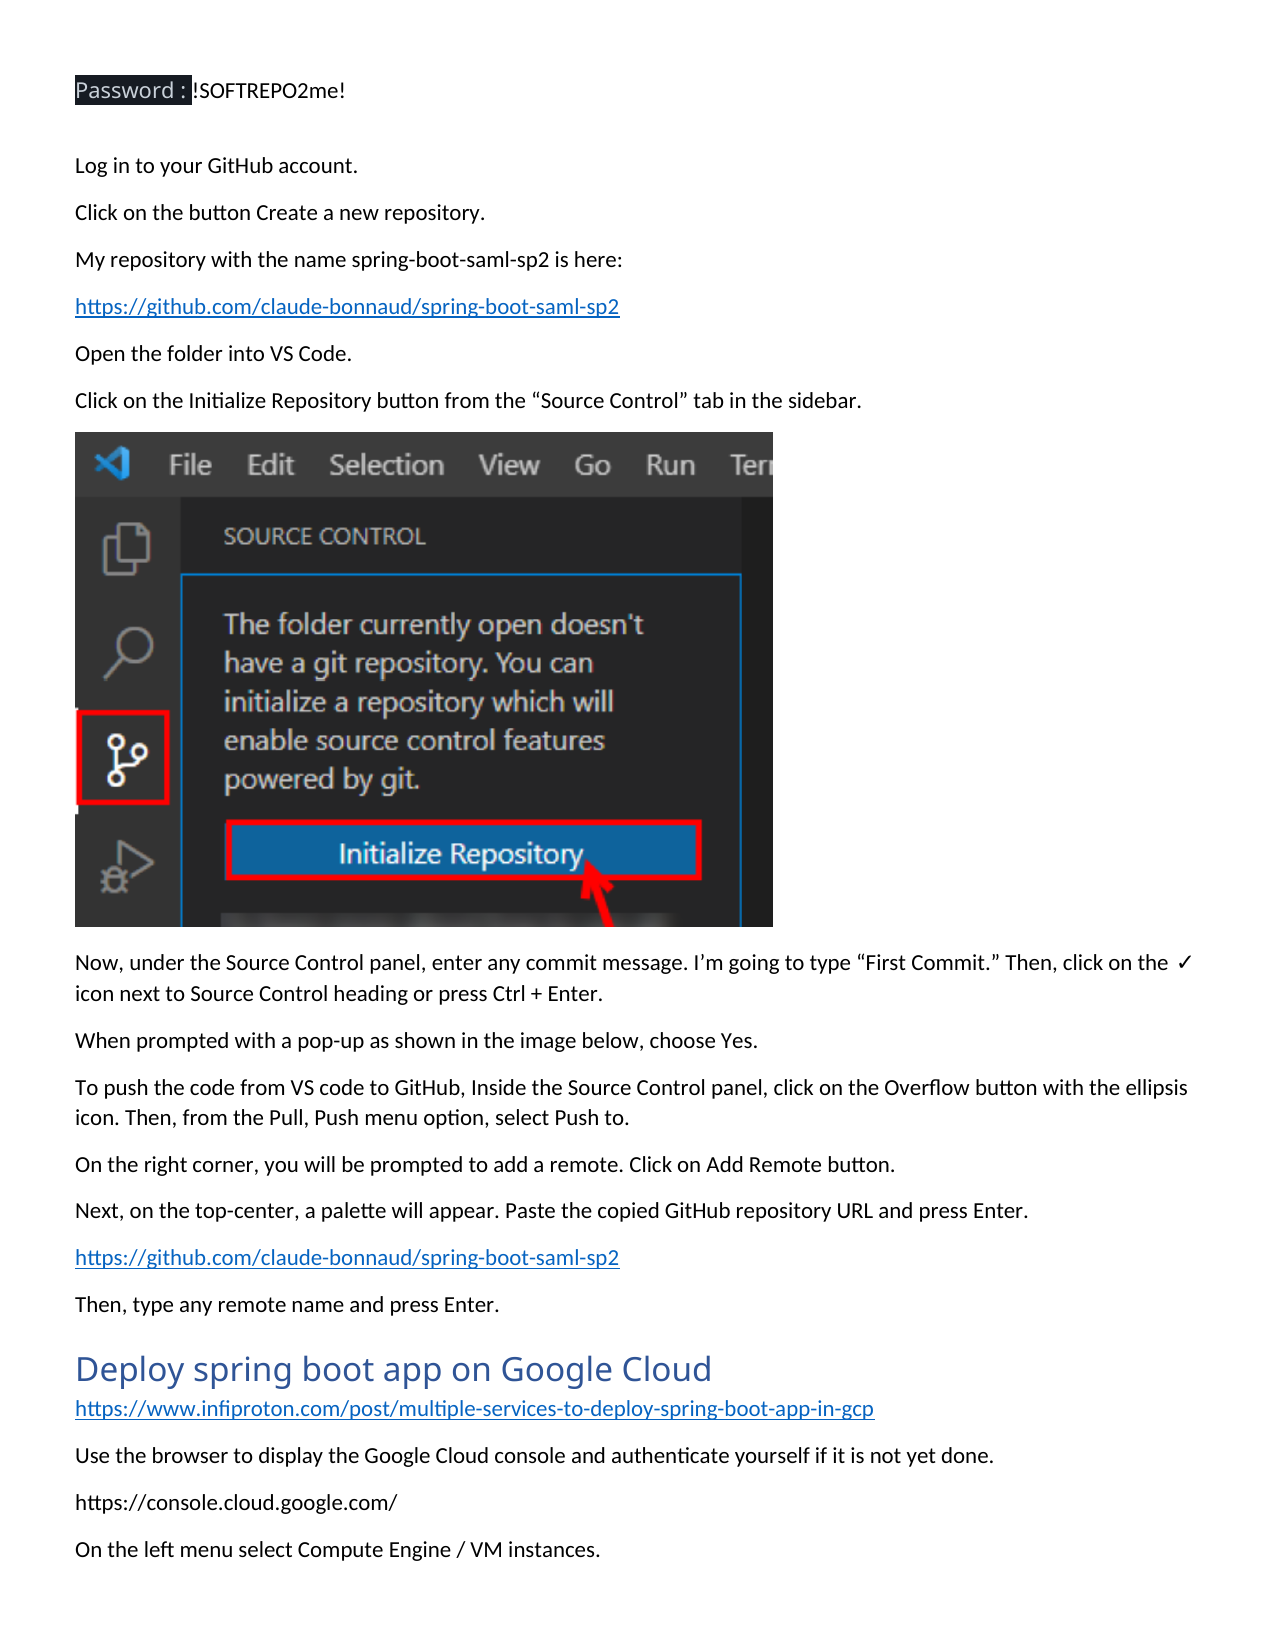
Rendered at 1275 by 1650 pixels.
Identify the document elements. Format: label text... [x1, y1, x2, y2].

text On the left menu select Compute Engine / VM instances. [75, 1535, 1200, 1563]
text https://github.com/claude-bonnaud/spring-boot-saml-sp2 [75, 292, 1200, 320]
text To push the code from VS code to GitHub, Inside the Source Control panel, click on the Overflow button with the ellipsis icon. Then, from the Pull, Push menu option, select Push to. [75, 1073, 1200, 1131]
text https://github.com/claude-bonnaud/spring-boot-saml-sp2 [75, 1243, 1200, 1272]
text My repository with the name spring-boot-saml-sp2 is here: [75, 245, 1200, 273]
text Click on the button Create a new repository. [75, 198, 1200, 227]
text Now, under the Source Control panel, enter any commit message. I’m going to type “First Commit.” Then, click on the ✓ icon next to Source Control heading or press Ctrl + Enter. [75, 946, 1200, 1007]
text On the right corner, you will be prompted to add a remote. Click on Add Remote button. [75, 1150, 1200, 1178]
text https://console.cloud.google.com/ [75, 1488, 1200, 1516]
text Password : !SOFTREPO2me! [192, 75, 1200, 105]
text https://www.infiproton.com/post/multiple-services-to-deploy-spring-boot-app-in-gcp [75, 1394, 1200, 1423]
text Then, type any remote name and press Enter. [75, 1290, 1200, 1318]
text Click on the Initialize Repository button from the “Source Control” tab in the sidebar. [75, 386, 1200, 414]
text Open the folder into VS Code. [75, 339, 1200, 367]
text When prompted with a pop-up as shown in the image below, choose Yes. [75, 1026, 1200, 1054]
text Next, on the top-center, a palette will appear. Paste the copied GitHub repository URL and press Enter. [75, 1197, 1200, 1225]
text Use the browser to display the Google Cloud console and authenticate yourself if it is not yet done. [75, 1441, 1200, 1469]
subtitle Deploy spring boot app on Google Cloud [75, 1346, 1200, 1391]
text Log in to your GitHub account. [75, 152, 1200, 180]
picture [75, 432, 788, 927]
